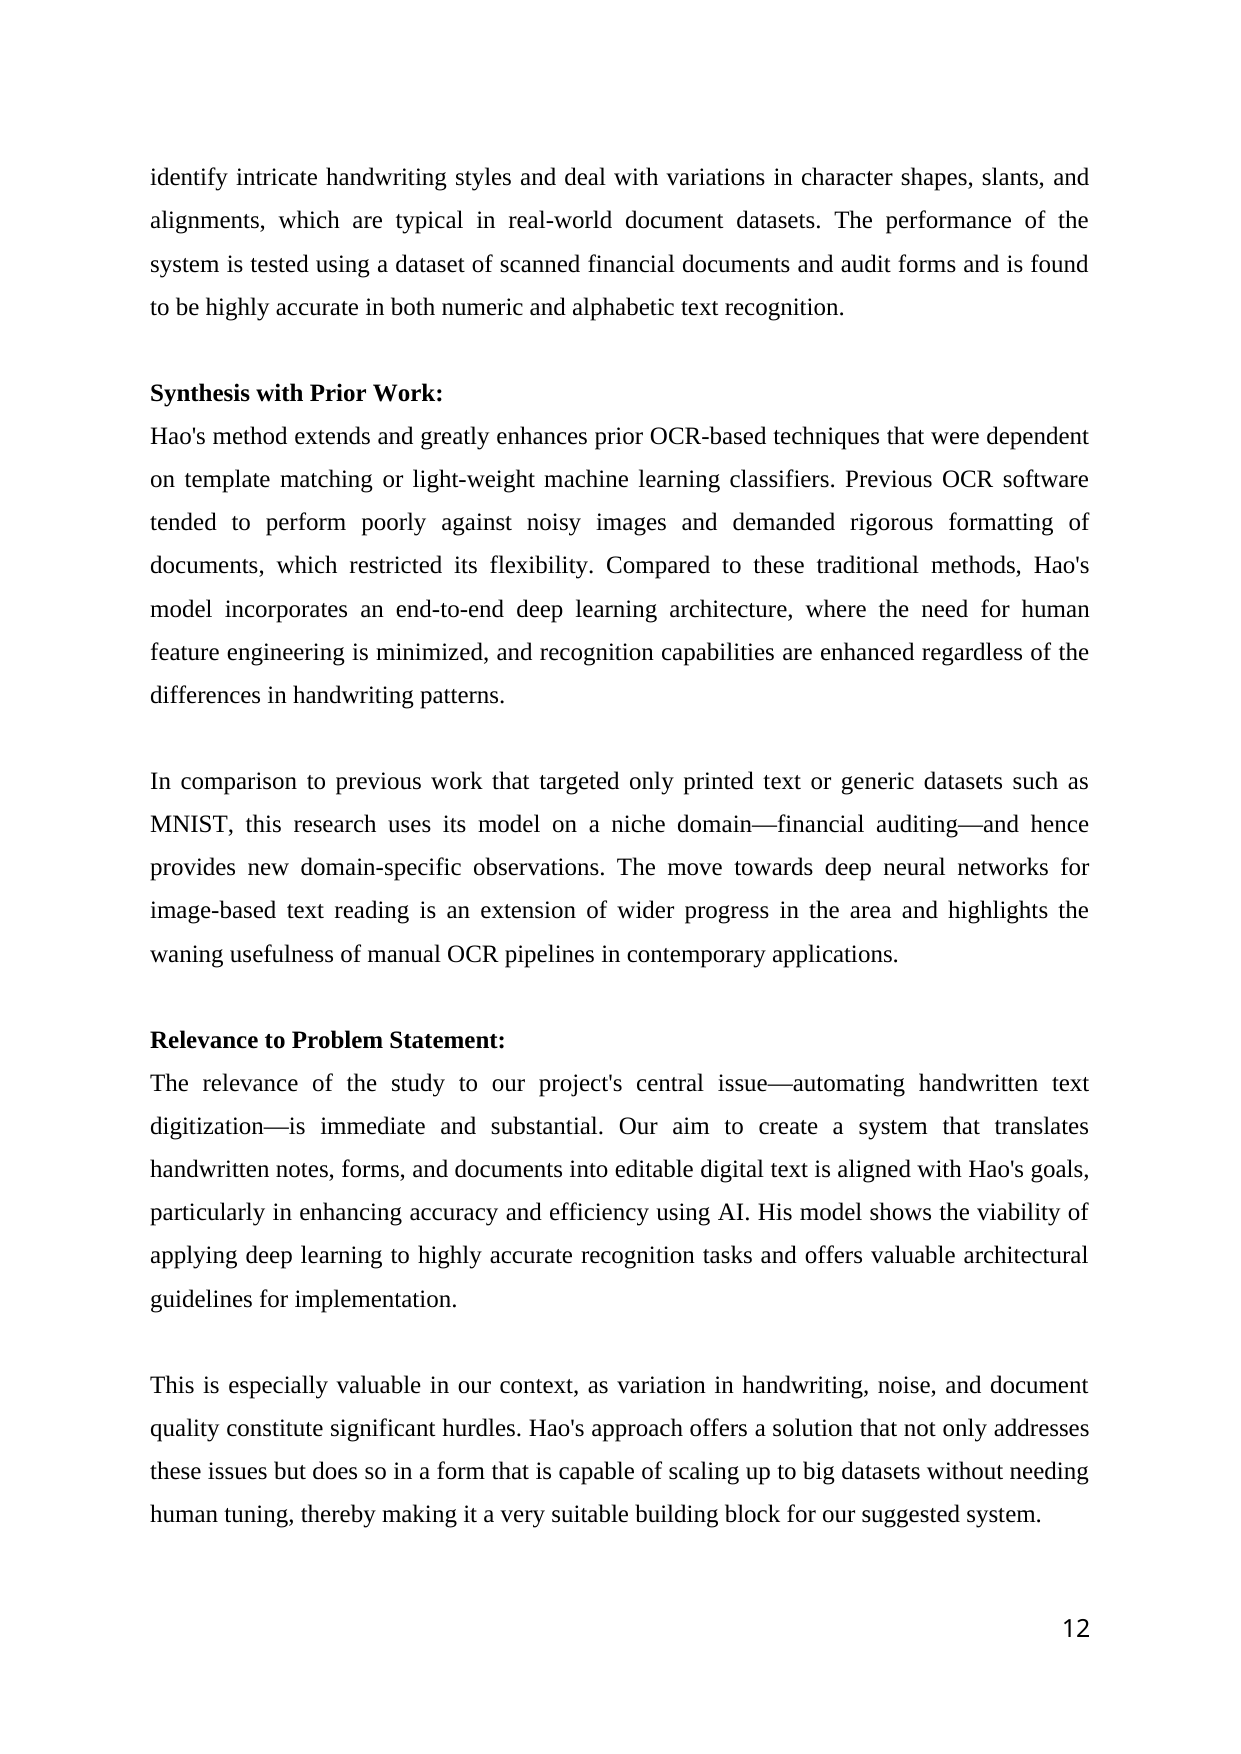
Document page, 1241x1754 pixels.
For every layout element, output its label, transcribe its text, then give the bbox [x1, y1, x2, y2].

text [150, 162, 1090, 321]
text Relevance to Problem Statement: [150, 1025, 1090, 1054]
text This is especially valuable in our context, as variation in handwriting, noise, and document quality constitute significant hurdles. Hao's approach offers a solution that not only addresses these issues but does so in a form that is capable of scaling up to big datasets without needing human tuning, thereby making it a very suitable building block for our suggested system. [150, 1370, 1090, 1528]
text Hao's method extends and greatly enhances prior OCR-based techniques that were dependent on template matching or light-weight machine learning classifiers. Previous OCR software tended to perform poorly against noisy images and demanded rigorous formatting of documents, which restricted its flexibility. Compared to these traditional methods, Hao's model incorporates an end-to-end deep learning architecture, where the need for human feature engineering is minimized, and recognition capabilities are enhanced regardless of the differences in handwriting patterns. [150, 421, 1090, 709]
text Synthesis with Prior Work: [150, 378, 1090, 407]
text The relevance of the study to our project's central issue—automating handwritten text digitization—is immediate and substantial. Our aim to create a system that translates handwritten notes, forms, and documents into editable digital text is aligned with Hao's goals, particularly in enhancing accuracy and efficiency using AI. His model shows the viability of applying deep learning to highly accurate recognition tasks and offers valuable architectural guidelines for implementation. [150, 1068, 1090, 1312]
text In comparison to previous work that targeted only printed text or generic datasets such as MNIST, this research uses its model on a niche domain—financial auditing—and hence provides new domain-specific observations. The move towards deep neural networks for image-based text reading is an extension of wider progress in the area and highlights the waning usefulness of manual OCR pipelines in contemporary applications. [150, 766, 1090, 967]
